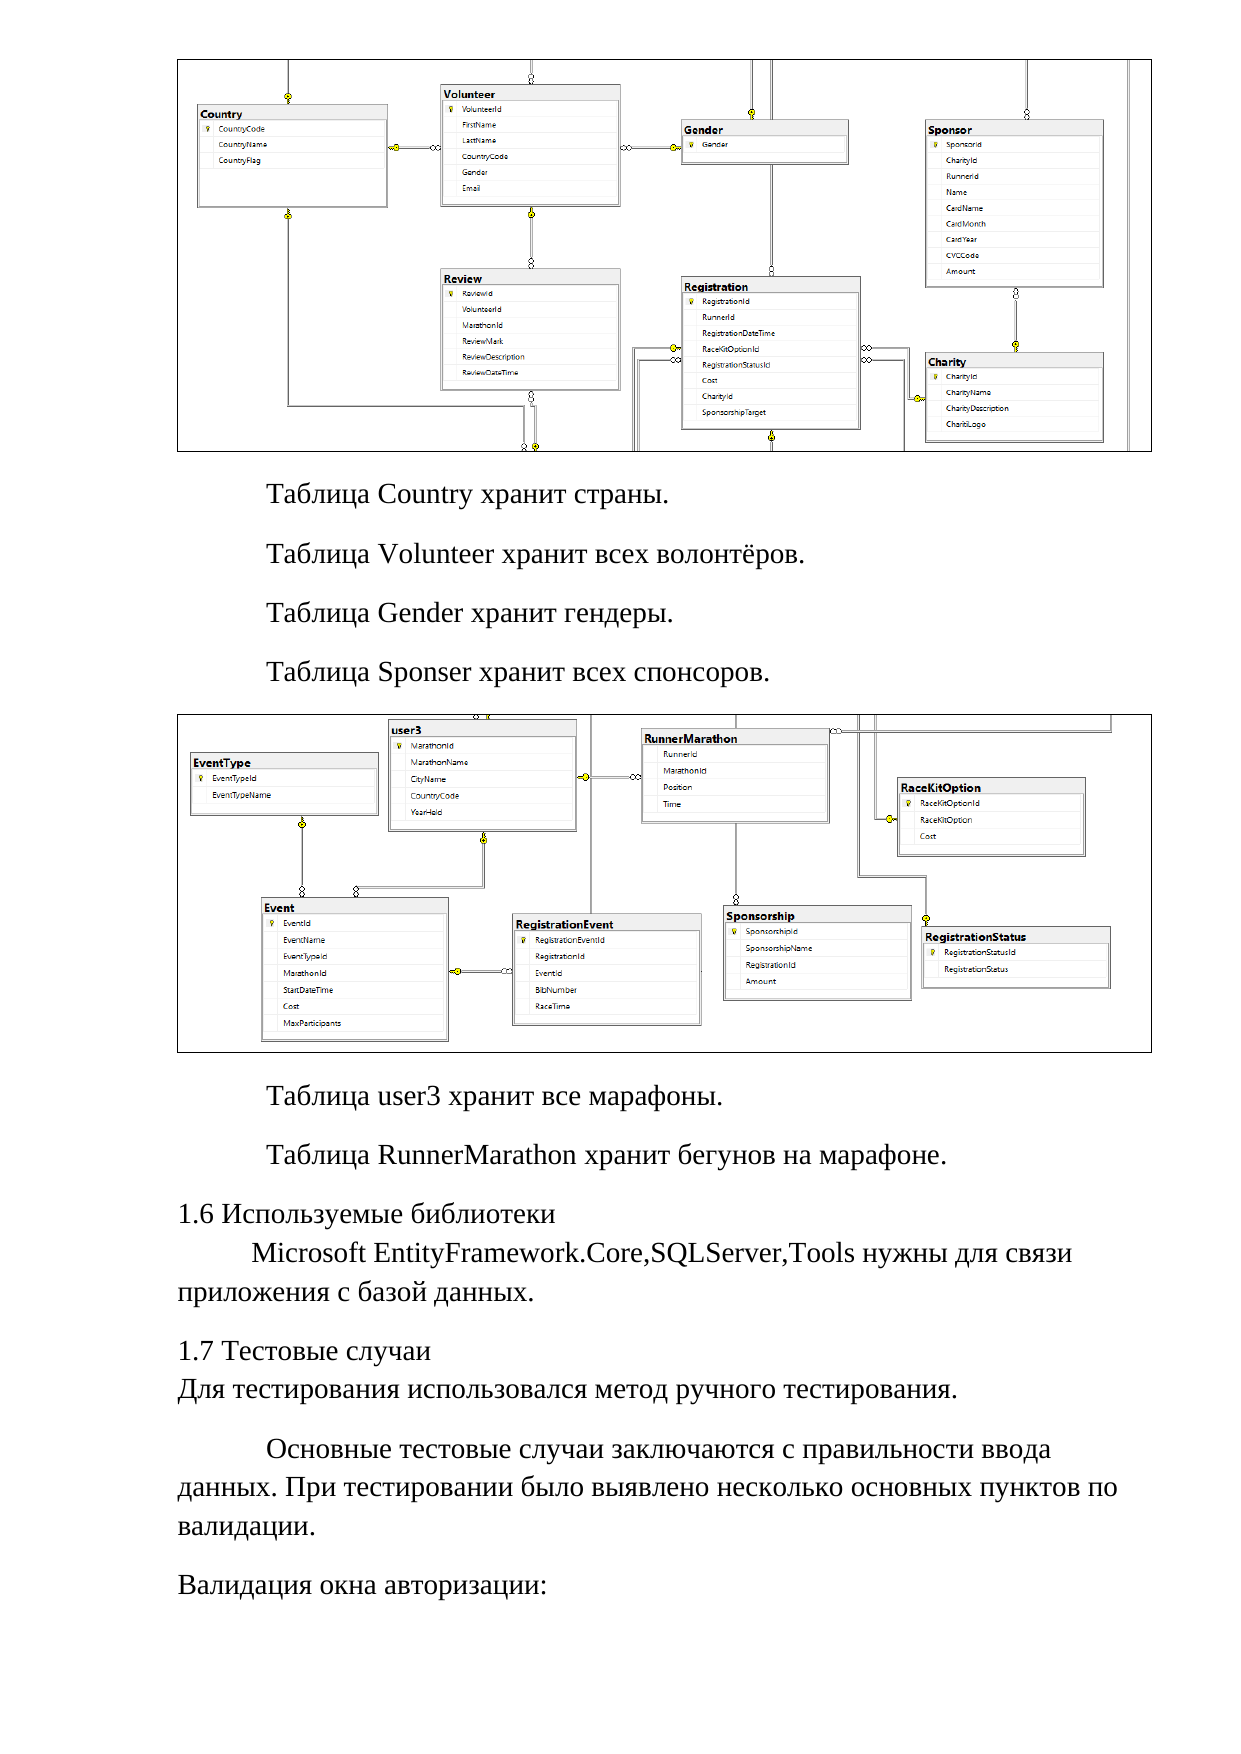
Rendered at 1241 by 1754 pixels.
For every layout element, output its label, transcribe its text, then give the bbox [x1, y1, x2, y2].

text Таблица user3 хранит все марафоны. [177, 1078, 1152, 1111]
text Таблица Gender хранит гендеры. [177, 595, 1152, 629]
text Таблица Volunteer хранит всех волонтёров. [177, 536, 1152, 569]
text Валидация окна авторизации: [177, 1567, 1152, 1601]
text Таблица RunnerMarathon хранит бегунов на марафоне. [177, 1137, 1152, 1171]
subtitle 1.6 Используемые библиотеки [177, 1197, 1152, 1230]
text Для тестирования использовался метод ручного тестирования. [177, 1372, 1152, 1405]
picture [178, 715, 1151, 1052]
text Таблица Sponser хранит всех спонсоров. [177, 654, 1152, 688]
text Таблица Country хранит страны. [177, 476, 1152, 510]
text Основные тестовые случаи заключаются с правильности ввода данных. При тестировании было выявлено несколько основных пунктов по валидации. [177, 1431, 1152, 1542]
picture [178, 60, 1151, 451]
subtitle 1.7 Тестовые случаи [177, 1333, 1152, 1367]
text Microsoft EntityFramework.Core,SQLServer,Tools нужны для связи приложения с базой данных. [177, 1235, 1152, 1307]
